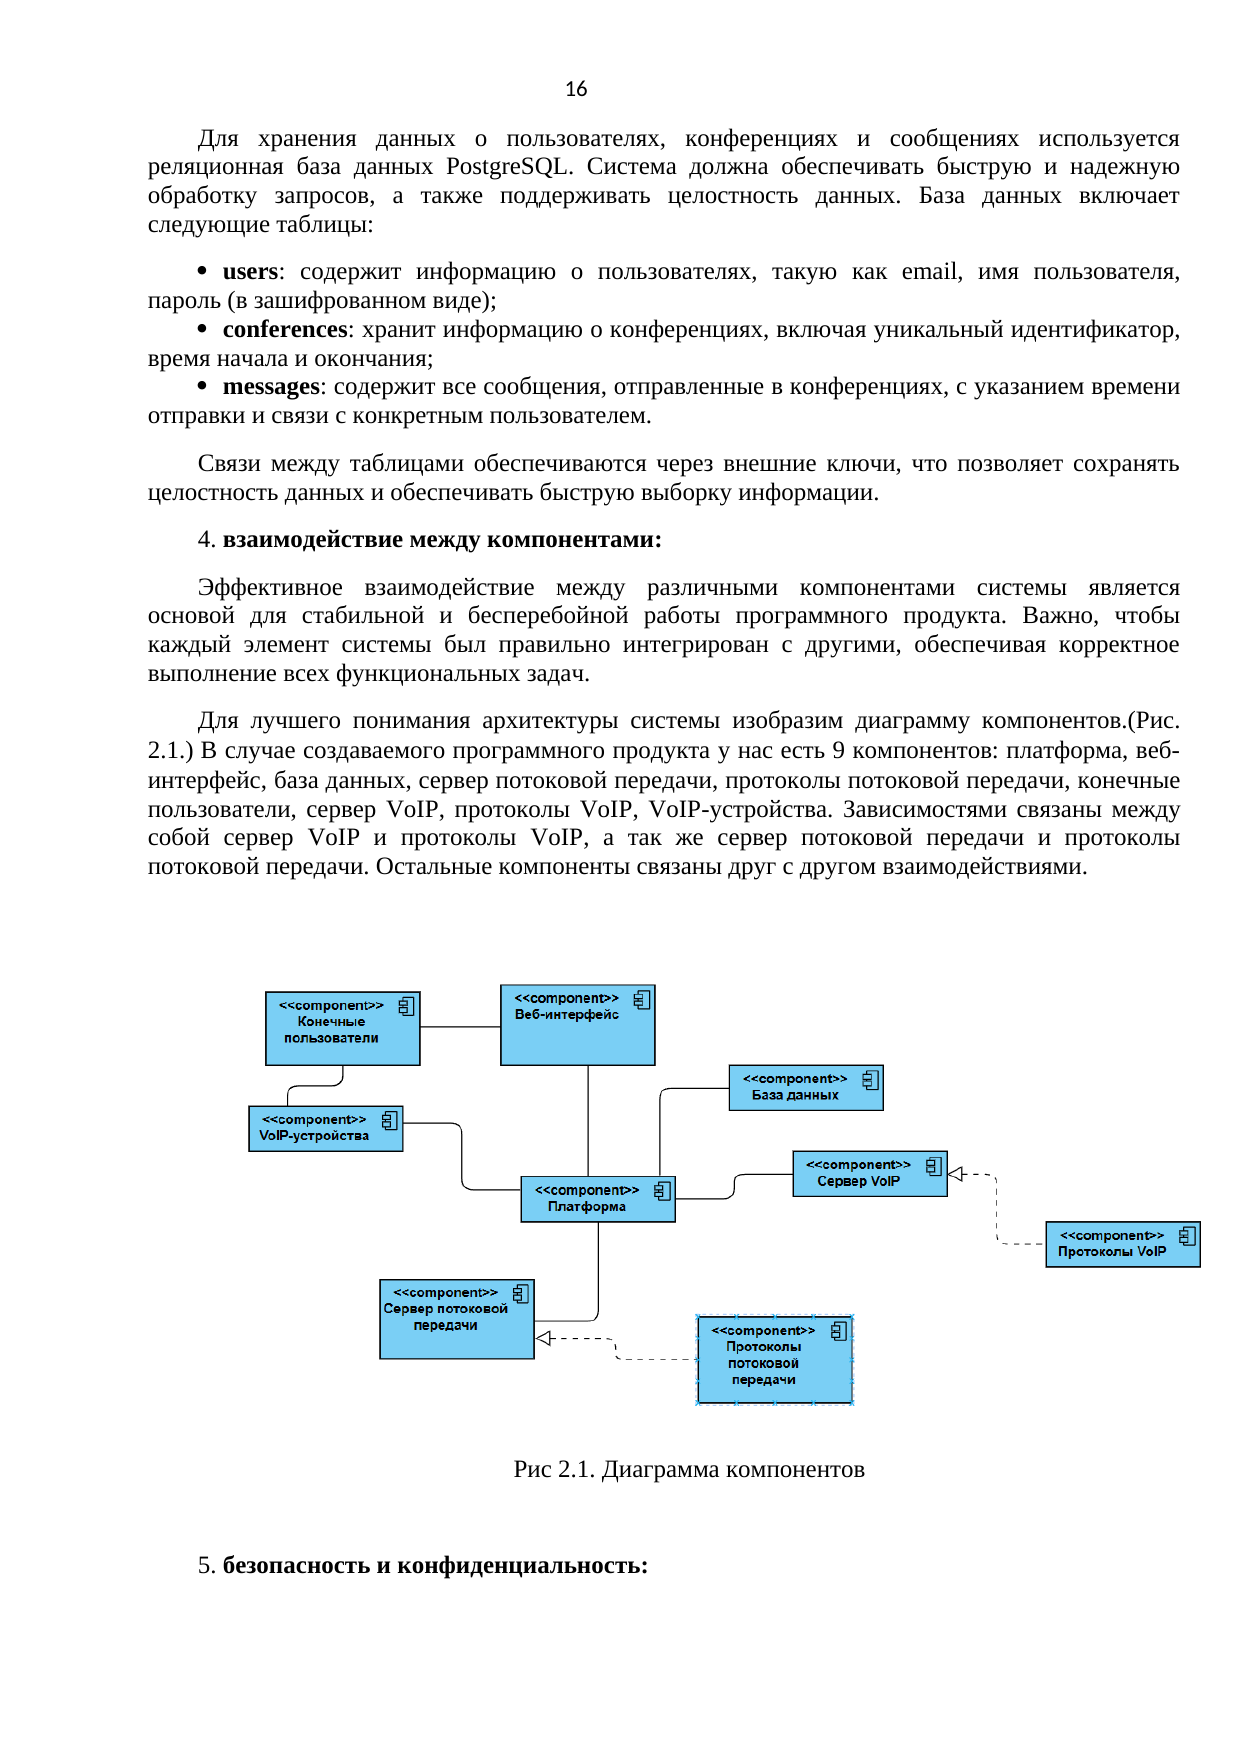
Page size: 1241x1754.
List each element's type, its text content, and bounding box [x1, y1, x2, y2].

list messages: содержит все сообщения, отправленные в конференциях, с указанием времени отправки и связи с конкретным пользователем. [148, 371, 1181, 429]
text Рис 2.1. Диаграмма компонентов [148, 1454, 1181, 1483]
list users: содержит информацию о пользователях, такую как email, имя пользователя, пароль (в зашифрованном виде); [148, 256, 1181, 314]
list conferences: хранит информацию о конференциях, включая уникальный идентификатор, время начала и окончания; [148, 314, 1181, 371]
picture [193, 946, 1216, 1436]
text Связи между таблицами обеспечиваются через внешние ключи, что позволяет сохранять целостность данных и обеспечивать быструю выборку информации. [148, 448, 1181, 505]
text 4. взаимодействие между компонентами: [148, 524, 1181, 553]
text Для хранения данных о пользователях, конференциях и сообщениях используется реляционная база данных PostgreSQL. Система должна обеспечивать быструю и надежную обработку запросов, а также поддерживать целостность данных. База данных включает следующие таблицы: [148, 123, 1181, 238]
text Для лучшего понимания архитектуры системы изобразим диаграмму компонентов.(Рис. 2.1.) В случае создаваемого программного продукта у нас есть 9 компонентов: платформа, веб-интерфейс, база данных, сервер потоковой передачи, протоколы потоковой передачи, конечные пользователи, сервер VoIP, протоколы VoIP, VoIP-устройства. Зависимостями связаны между собой сервер VoIP и протоколы VoIP, а так же сервер потоковой передачи и протоколы потоковой передачи. Остальные компоненты связаны друг с другом взаимодействиями. [148, 706, 1181, 880]
text 5. безопасность и конфиденциальность: [148, 1550, 1181, 1578]
text Эффективное взаимодействие между различными компонентами системы является основой для стабильной и бесперебойной работы программного продукта. Важно, чтобы каждый элемент системы был правильно интегрирован с другими, обеспечивая корректное выполнение всех функциональных задач. [148, 572, 1181, 687]
